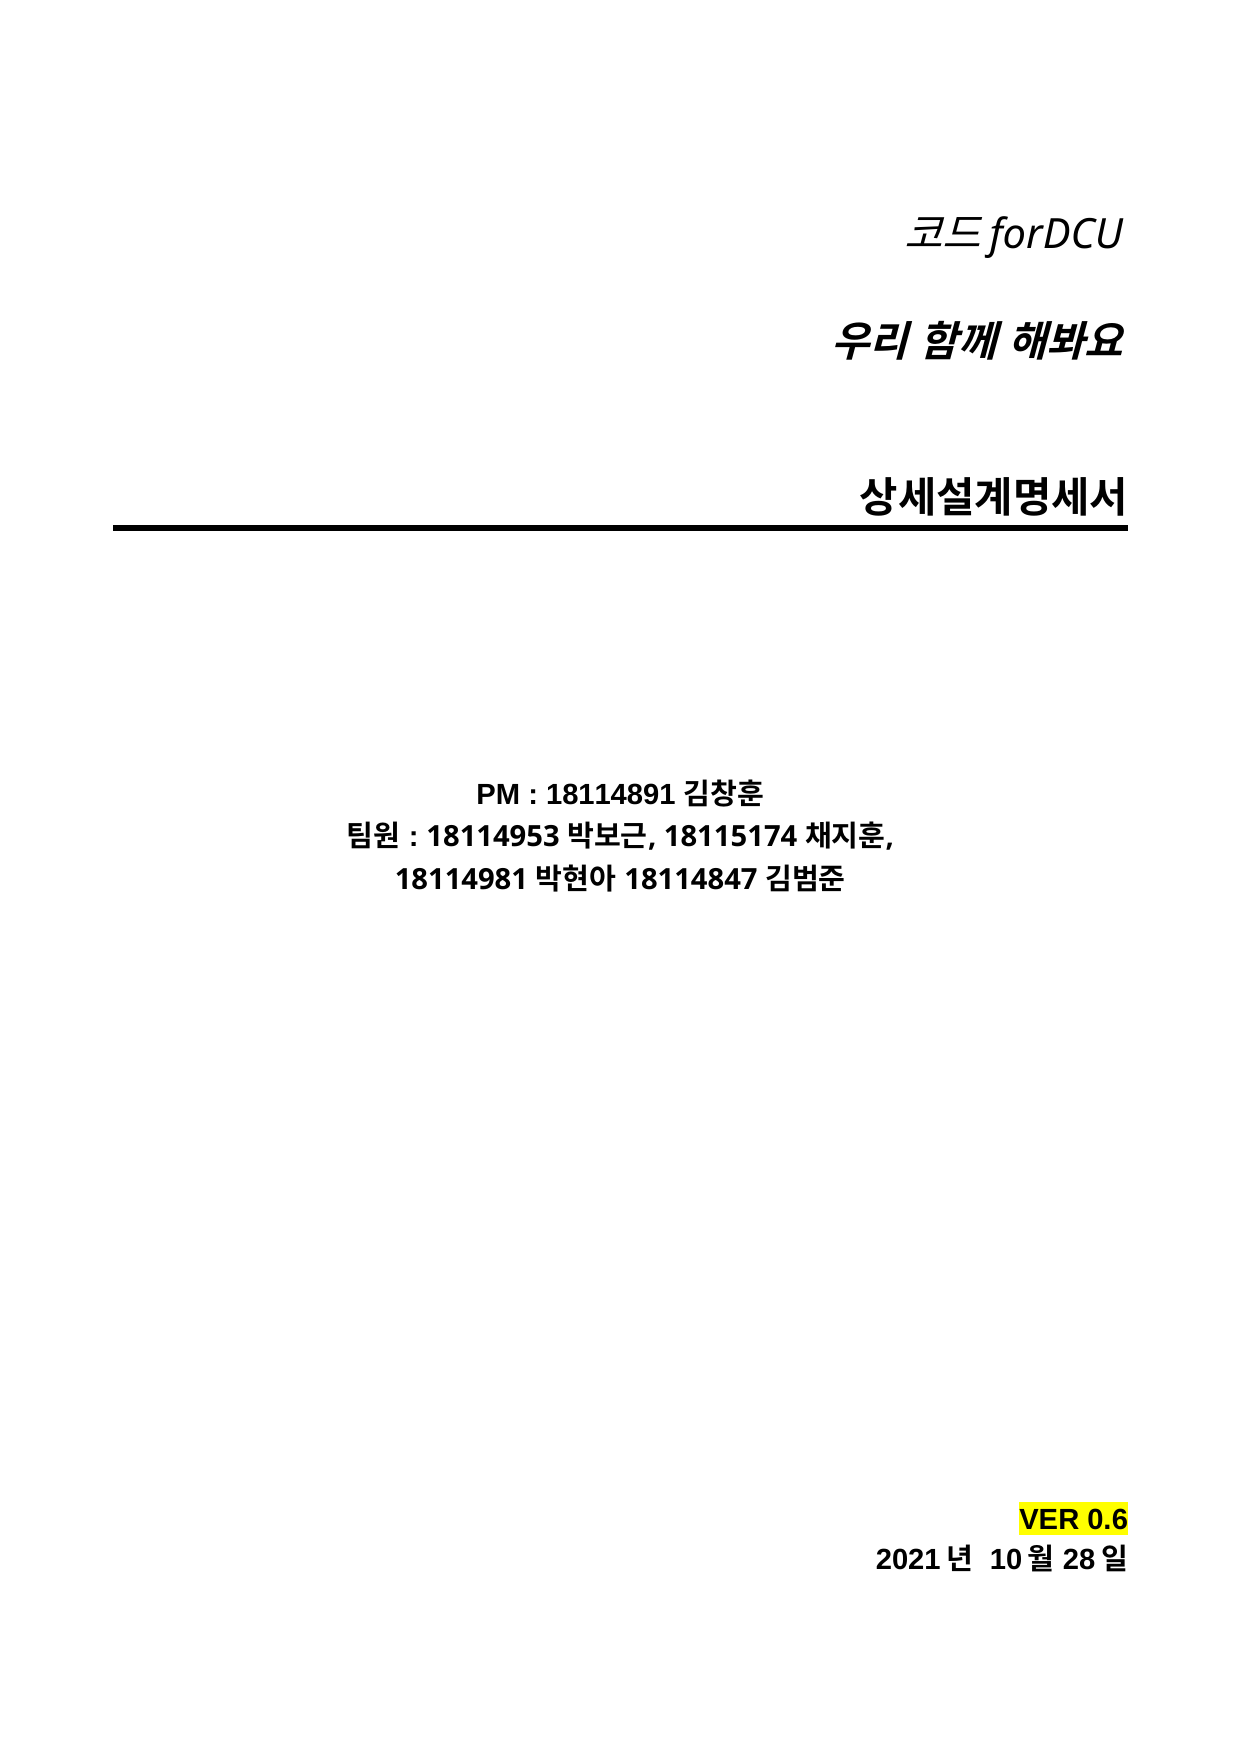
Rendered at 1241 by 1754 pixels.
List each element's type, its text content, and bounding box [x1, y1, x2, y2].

text PM : 18114891 김창훈 [112, 771, 1128, 813]
text 팀원 : 18114953 박보근, 18115174 채지훈, [112, 813, 1128, 855]
text 우리 함께 해봐요 [112, 308, 1128, 369]
text 코드forDCU [112, 200, 1128, 261]
text 18114981 박현아 18114847 김범준 [112, 855, 1128, 898]
text 2021년 10월 28일 [112, 1535, 1128, 1578]
text VER 0.6 [112, 1498, 1128, 1535]
text 상세설계명세서 [112, 464, 1128, 531]
